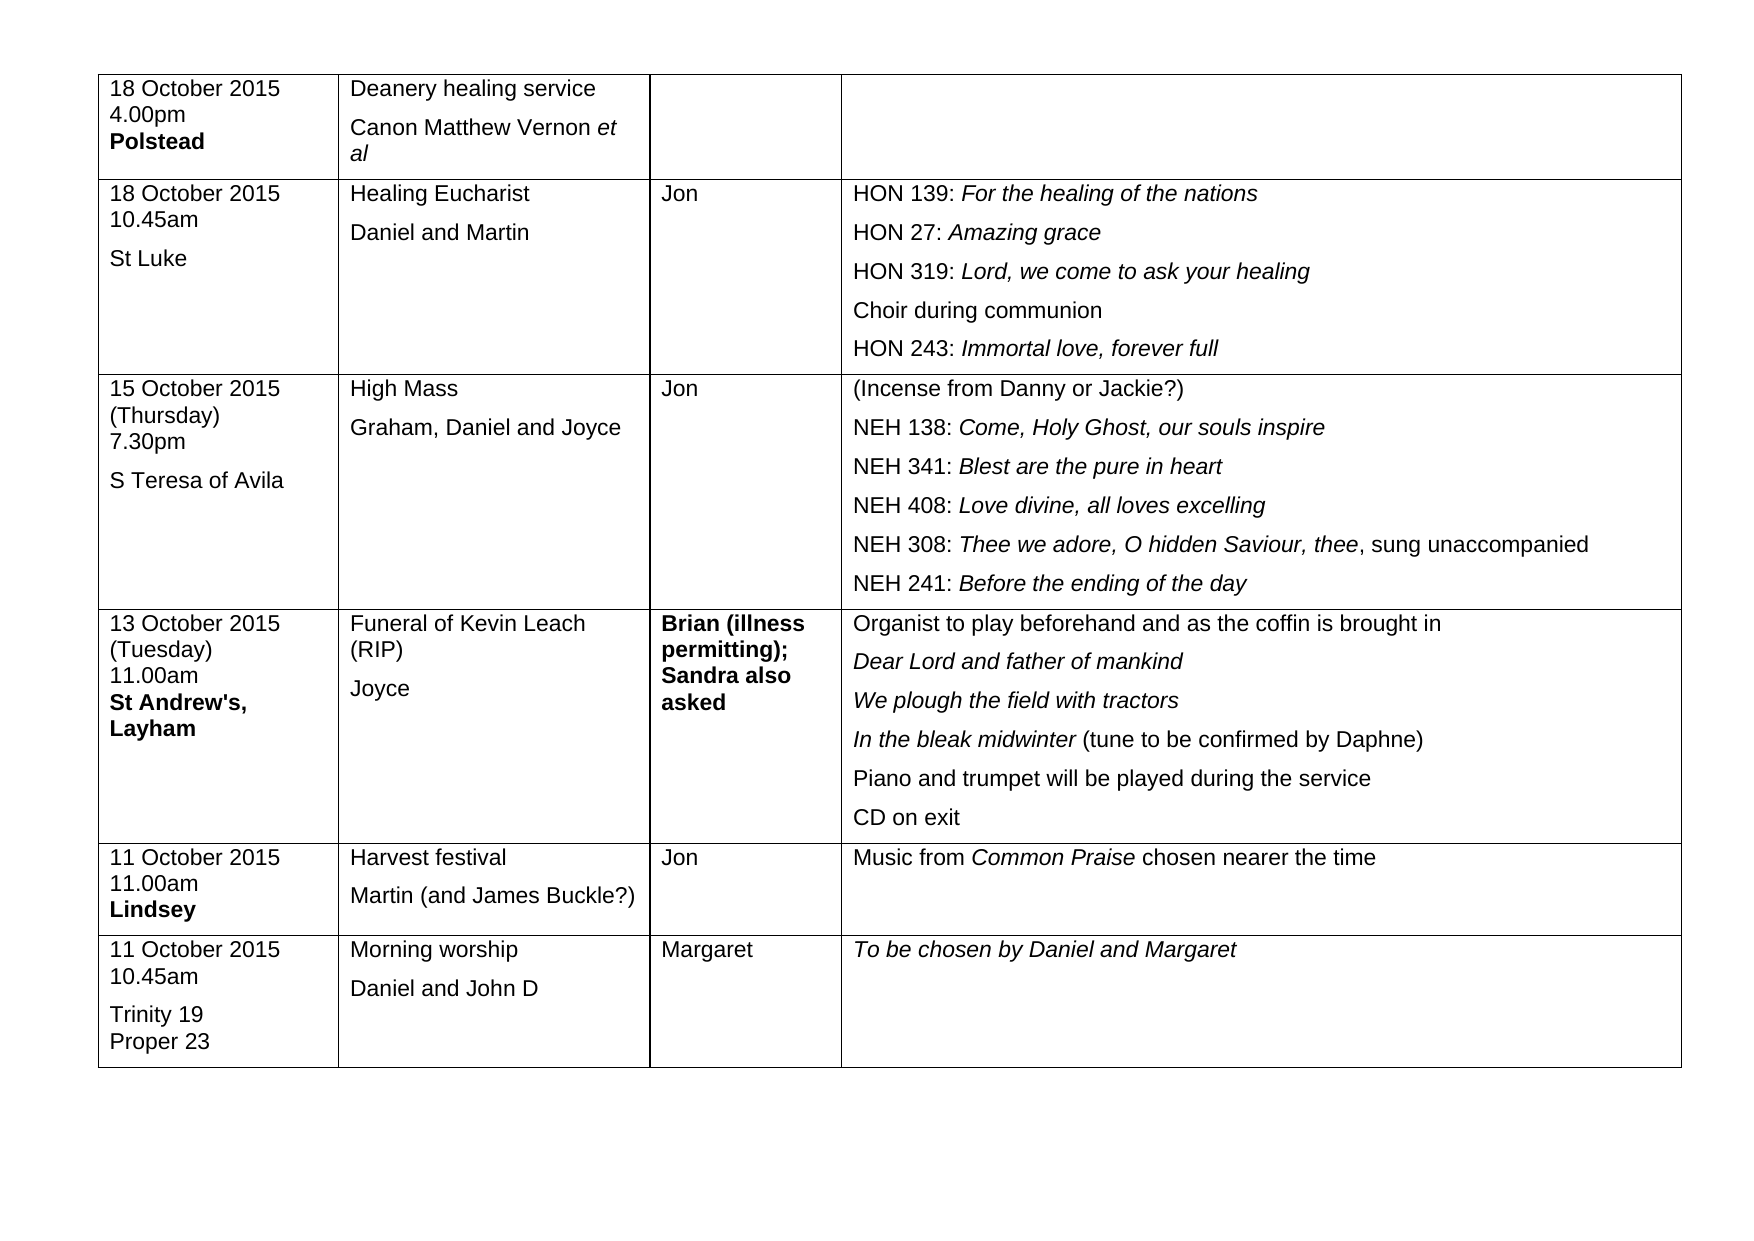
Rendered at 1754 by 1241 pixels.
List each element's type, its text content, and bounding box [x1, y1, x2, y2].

table_cell High Mass Graham, Daniel and Joyce [339, 375, 649, 608]
table_cell HON 139: For the healing of the nations HON 27: Amazing grace HON 319: Lord, we come to ask your healing Choir during communion HON 243: Immortal love, forever full [842, 180, 1681, 374]
table_cell 18 October 2015 4.00pm Polstead [99, 75, 338, 179]
table_cell Margaret [651, 936, 841, 1067]
table_cell Harvest festival Martin (and James Buckle?) [339, 844, 649, 935]
table_cell To be chosen by Daniel and Margaret [842, 936, 1681, 1067]
table_cell [842, 75, 1681, 179]
table_cell 11 October 2015 10.45am Trinity 19 Proper 23 [99, 936, 338, 1067]
table_cell 13 October 2015 (Tuesday) 11.00am St Andrew's, Layham [99, 610, 338, 843]
table_cell Jon [651, 844, 841, 935]
table_cell Jon [651, 375, 841, 608]
table_cell 11 October 2015 11.00am Lindsey [99, 844, 338, 935]
table_cell 15 October 2015 (Thursday) 7.30pm S Teresa of Avila [99, 375, 338, 608]
table_cell Morning worship Daniel and John D [339, 936, 649, 1067]
table_cell Healing Eucharist Daniel and Martin [339, 180, 649, 374]
table_cell Funeral of Kevin Leach (RIP) Joyce [339, 610, 649, 843]
table_cell [651, 75, 841, 179]
table_cell Deanery healing service Canon Matthew Vernon et al [339, 75, 649, 179]
table_cell (Incense from Danny or Jackie?) NEH 138: Come, Holy Ghost, our souls inspire NEH 341: Blest are the pure in heart NEH 408: Love divine, all loves excelling NEH 308: Thee we adore, O hidden Saviour, thee, sung unaccompanied NEH 241: Before the ending of the day [842, 375, 1681, 608]
table_cell Jon [651, 180, 841, 374]
table_cell 18 October 2015 10.45am St Luke [99, 180, 338, 374]
table_cell Brian (illness permitting); Sandra also asked [651, 610, 841, 843]
table_cell Organist to play beforehand and as the coffin is brought in Dear Lord and father of mankind We plough the field with tractors In the bleak midwinter (tune to be confirmed by Daphne) Piano and trumpet will be played during the service CD on exit [842, 610, 1681, 843]
table_cell Music from Common Praise chosen nearer the time [842, 844, 1681, 935]
